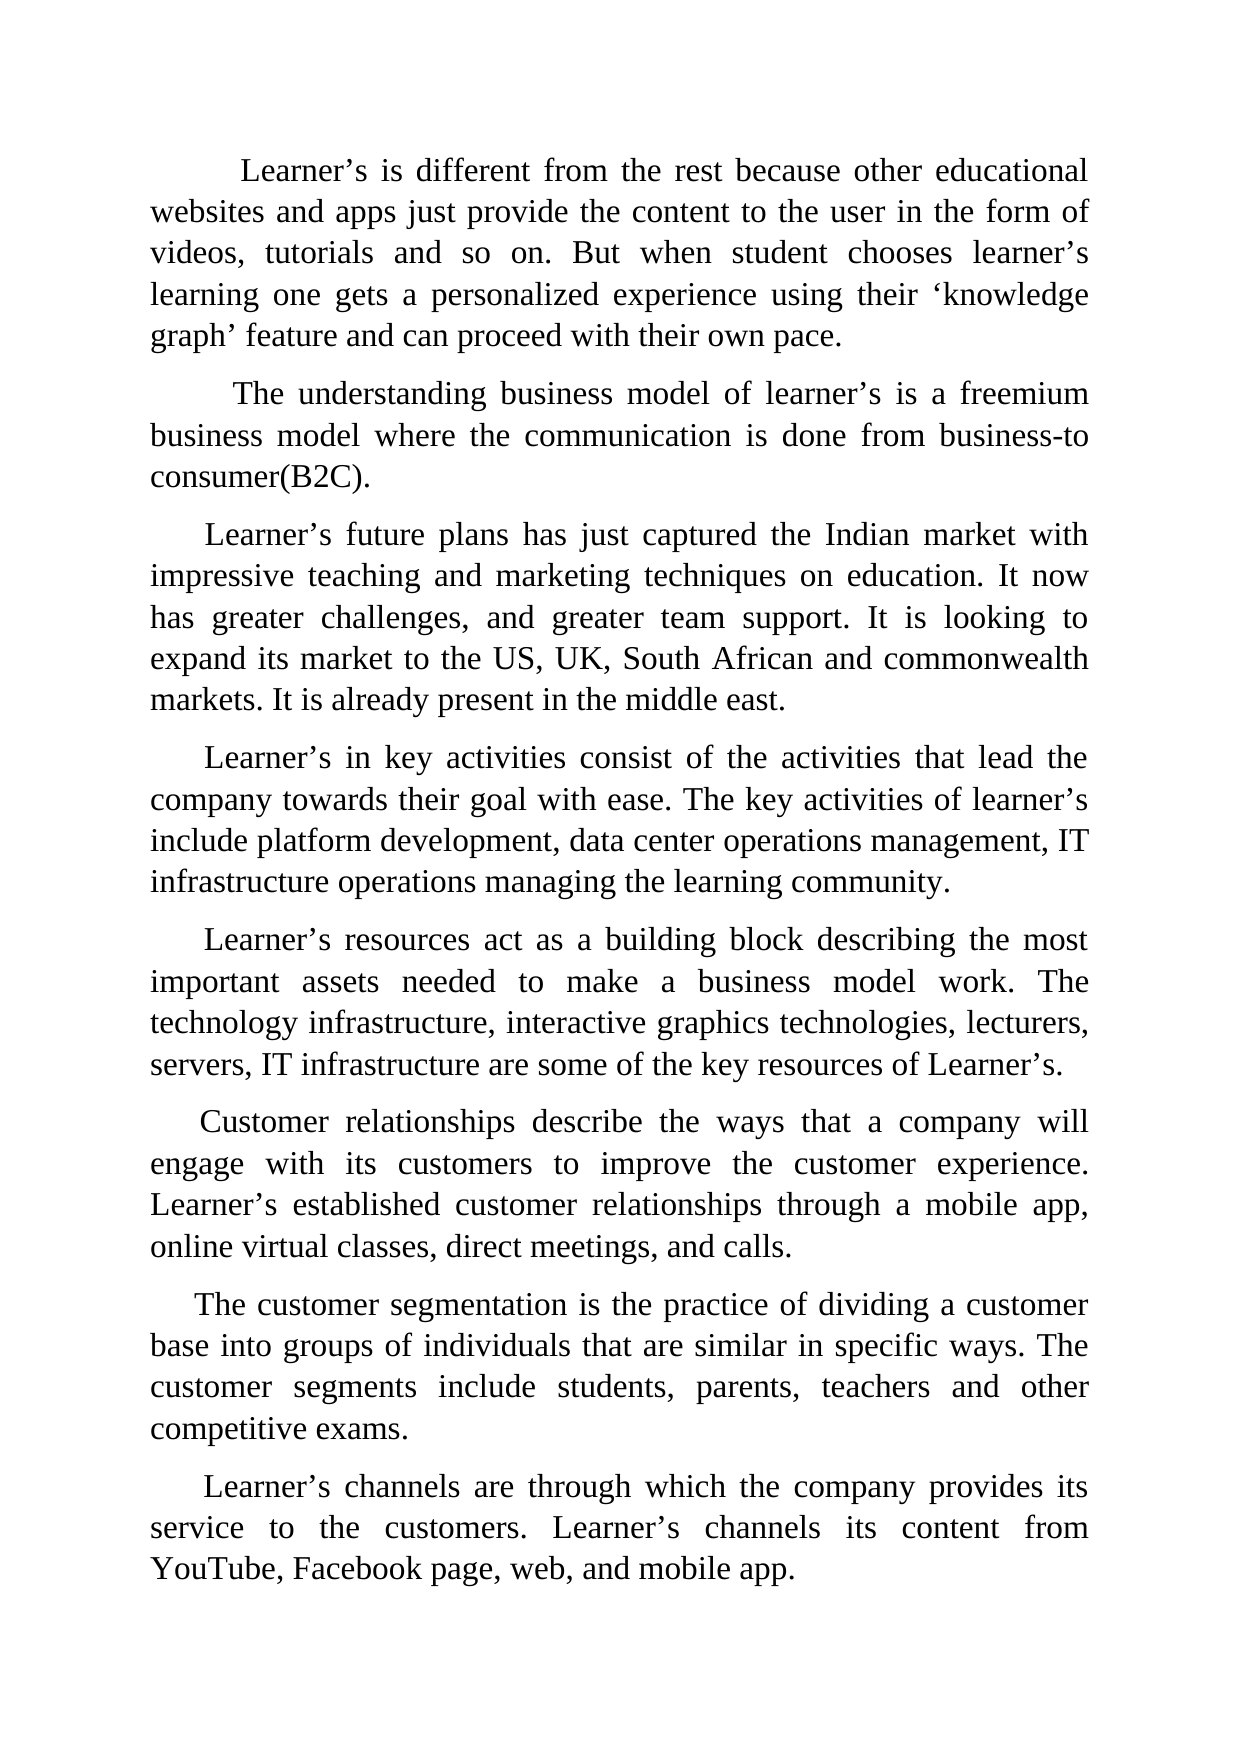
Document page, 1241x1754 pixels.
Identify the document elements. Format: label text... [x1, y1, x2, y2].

text Customer relationships describe the ways that a company will engage with its customers to improve the customer experience. Learner’s established customer relationships through a mobile app, online virtual classes, direct meetings, and calls. [150, 1102, 1090, 1264]
text The understanding business model of learner’s is a freemium business model where the communication is done from business-to consumer(B2C). [150, 373, 1090, 494]
text Learner’s future plans has just captured the Indian market with impressive teaching and marketing techniques on education. It now has greater challenges, and greater team support. It is looking to expand its market to the US, UK, South African and commonwealth markets. It is already present in the middle east. [150, 514, 1090, 718]
text The customer segmentation is the practice of dividing a customer base into groups of individuals that are similar in specific ways. The customer segments include students, parents, teachers and other competitive exams. [150, 1284, 1090, 1446]
text Learner’s resources act as a building block describing the most important assets needed to make a business model work. The technology infrastructure, interactive graphics technologies, lecturers, servers, IT infrastructure are some of the key resources of Learner’s. [150, 920, 1090, 1082]
text Learner’s channels are through which the company provides its service to the customers. Learner’s channels its content from YouTube, Facebook page, web, and mobile app. [150, 1466, 1090, 1587]
text Learner’s in key activities consist of the activities that lead the company towards their goal with ease. The key activities of learner’s include platform development, data center operations management, IT infrastructure operations managing the learning community. [150, 738, 1090, 900]
text Learner’s is different from the rest because other educational websites and apps just provide the content to the user in the form of videos, tutorials and so on. But when student chooses learner’s learning one gets a personalized experience using their ‘knowledge graph’ feature and can proceed with their own pace. [150, 150, 1090, 354]
